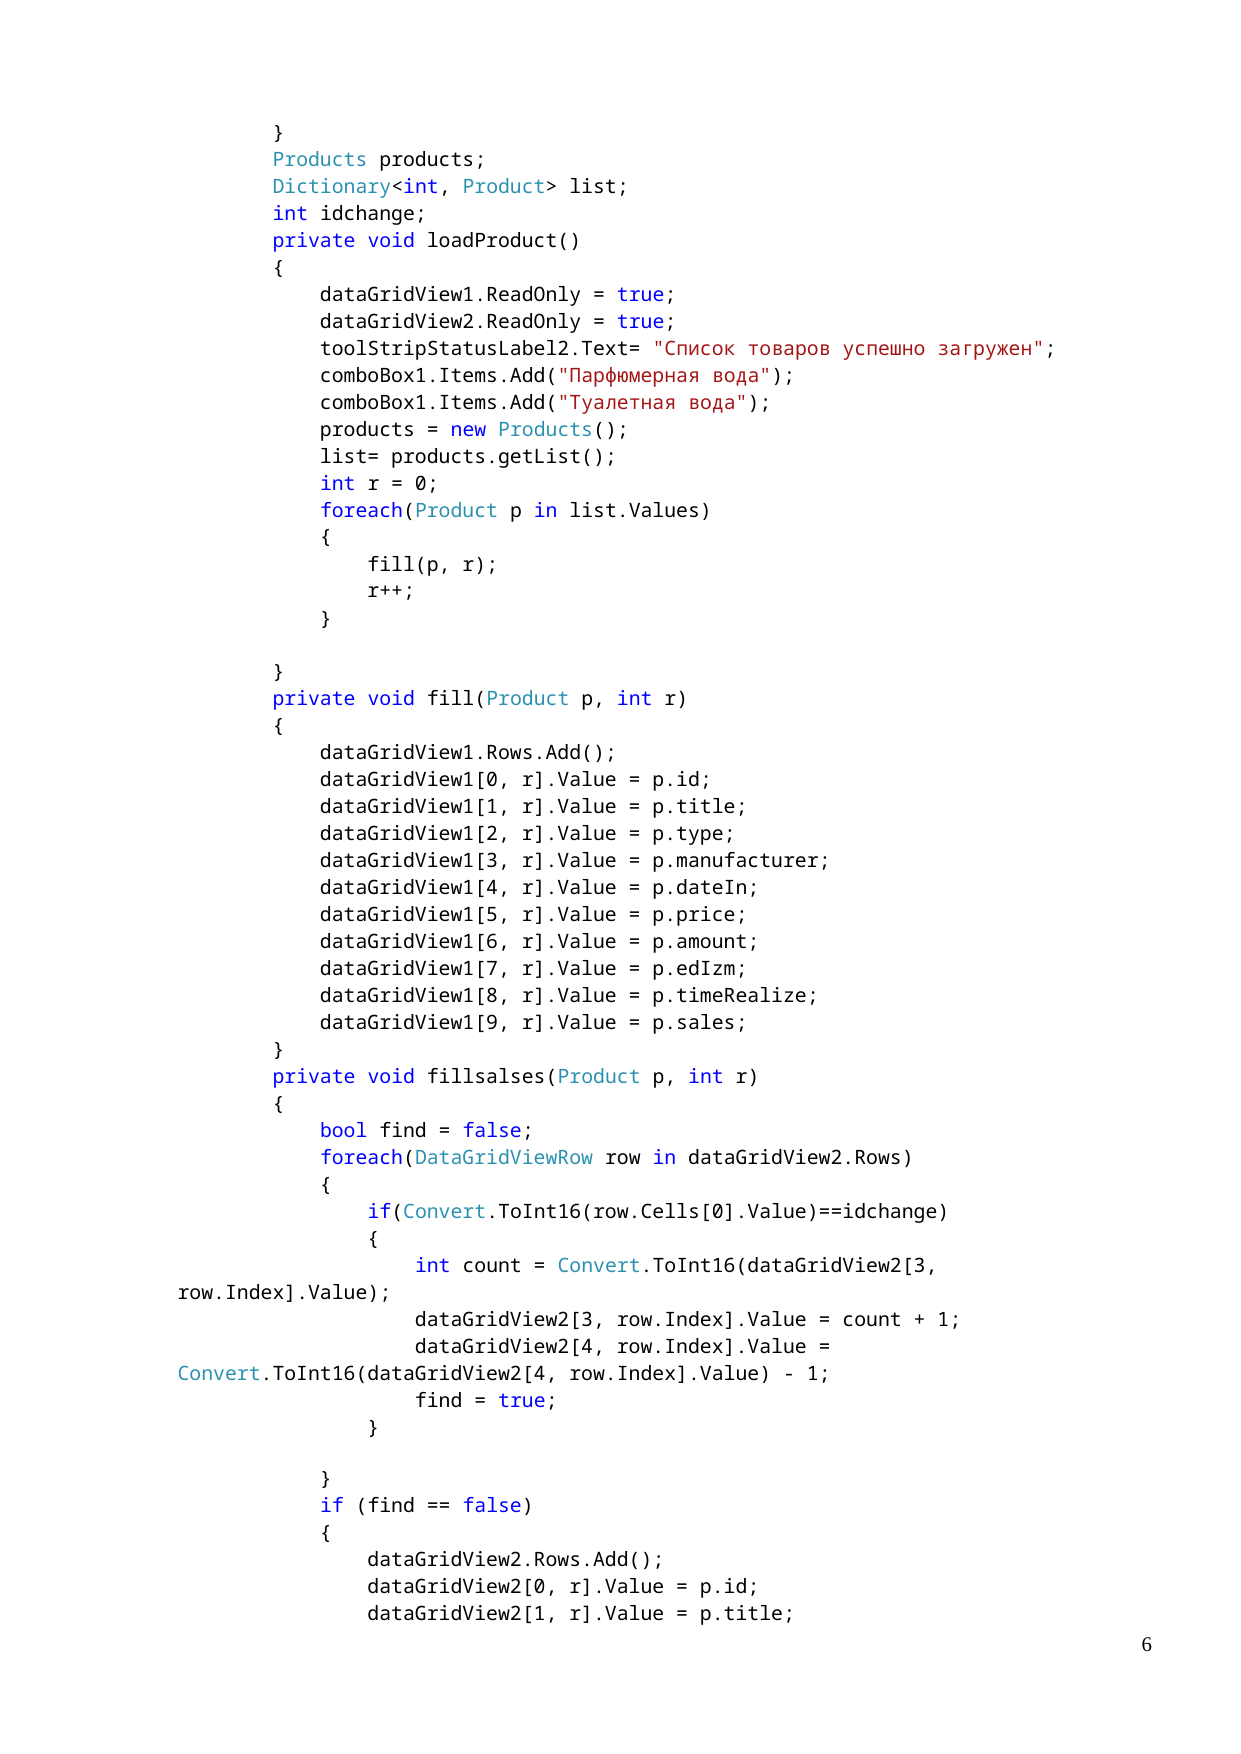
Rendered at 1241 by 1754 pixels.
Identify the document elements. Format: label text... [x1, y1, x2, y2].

text bool find = false; [177, 1116, 1152, 1143]
text } [177, 1035, 1152, 1062]
text products = new Products(); [177, 415, 1152, 442]
text { [177, 1224, 1152, 1251]
text if(Convert.ToInt16(row.Cells[0].Value)==idchange) [177, 1197, 1152, 1224]
text dataGridView1[0, r].Value = p.id; [177, 766, 1152, 793]
text int count = Convert.ToInt16(dataGridView2[3, row.Index].Value); [177, 1251, 1152, 1305]
text dataGridView1[3, r].Value = p.manufacturer; [177, 847, 1152, 873]
text foreach(DataGridViewRow row in dataGridView2.Rows) [177, 1143, 1152, 1170]
text private void fillsalses(Product p, int r) [177, 1062, 1152, 1089]
text } [177, 1464, 1152, 1491]
text dataGridView2.ReadOnly = true; [177, 307, 1152, 334]
text dataGridView1[4, r].Value = p.dateIn; [177, 873, 1152, 901]
text dataGridView1[9, r].Value = p.sales; [177, 1008, 1152, 1035]
text Dictionary<int, Product> list; [177, 172, 1152, 199]
text dataGridView1.ReadOnly = true; [177, 280, 1152, 307]
text } [177, 1413, 1152, 1440]
text private void fill(Product p, int r) [177, 685, 1152, 712]
text Products products; [177, 145, 1152, 172]
text dataGridView2[0, r].Value = p.id; [177, 1572, 1152, 1599]
text { [177, 712, 1152, 739]
text private void loadProduct() [177, 226, 1152, 253]
text dataGridView1[1, r].Value = p.title; [177, 793, 1152, 819]
text int r = 0; [177, 469, 1152, 496]
text list= products.getList(); [177, 442, 1152, 469]
text dataGridView2.Rows.Add(); [177, 1545, 1152, 1572]
text { [177, 1518, 1152, 1545]
text toolStripStatusLabel2.Text= "Список товаров успешно загружен"; [177, 334, 1152, 361]
text dataGridView1[8, r].Value = p.timeRealize; [177, 981, 1152, 1008]
text if (find == false) [177, 1491, 1152, 1518]
text int idchange; [177, 199, 1152, 226]
text { [177, 1170, 1152, 1197]
text dataGridView1[2, r].Value = p.type; [177, 819, 1152, 847]
text comboBox1.Items.Add("Туалетная вода"); [177, 388, 1152, 415]
text } [177, 604, 1152, 631]
text fill(p, r); [177, 550, 1152, 577]
text dataGridView2[4, row.Index].Value = Convert.ToInt16(dataGridView2[4, row.Index].Value) - 1; [177, 1332, 1152, 1386]
text dataGridView1[5, r].Value = p.price; [177, 901, 1152, 927]
text { [177, 253, 1152, 280]
text } [177, 118, 1152, 145]
text dataGridView1[6, r].Value = p.amount; [177, 927, 1152, 954]
text dataGridView2[1, r].Value = p.title; [177, 1599, 1152, 1626]
text { [177, 523, 1152, 550]
text r++; [177, 577, 1152, 604]
text dataGridView1.Rows.Add(); [177, 739, 1152, 766]
text { [177, 1089, 1152, 1116]
text find = true; [177, 1386, 1152, 1413]
text foreach(Product p in list.Values) [177, 496, 1152, 523]
text dataGridView1[7, r].Value = p.edIzm; [177, 954, 1152, 981]
text dataGridView2[3, row.Index].Value = count + 1; [177, 1305, 1152, 1332]
text } [177, 658, 1152, 685]
text comboBox1.Items.Add("Парфюмерная вода"); [177, 361, 1152, 388]
